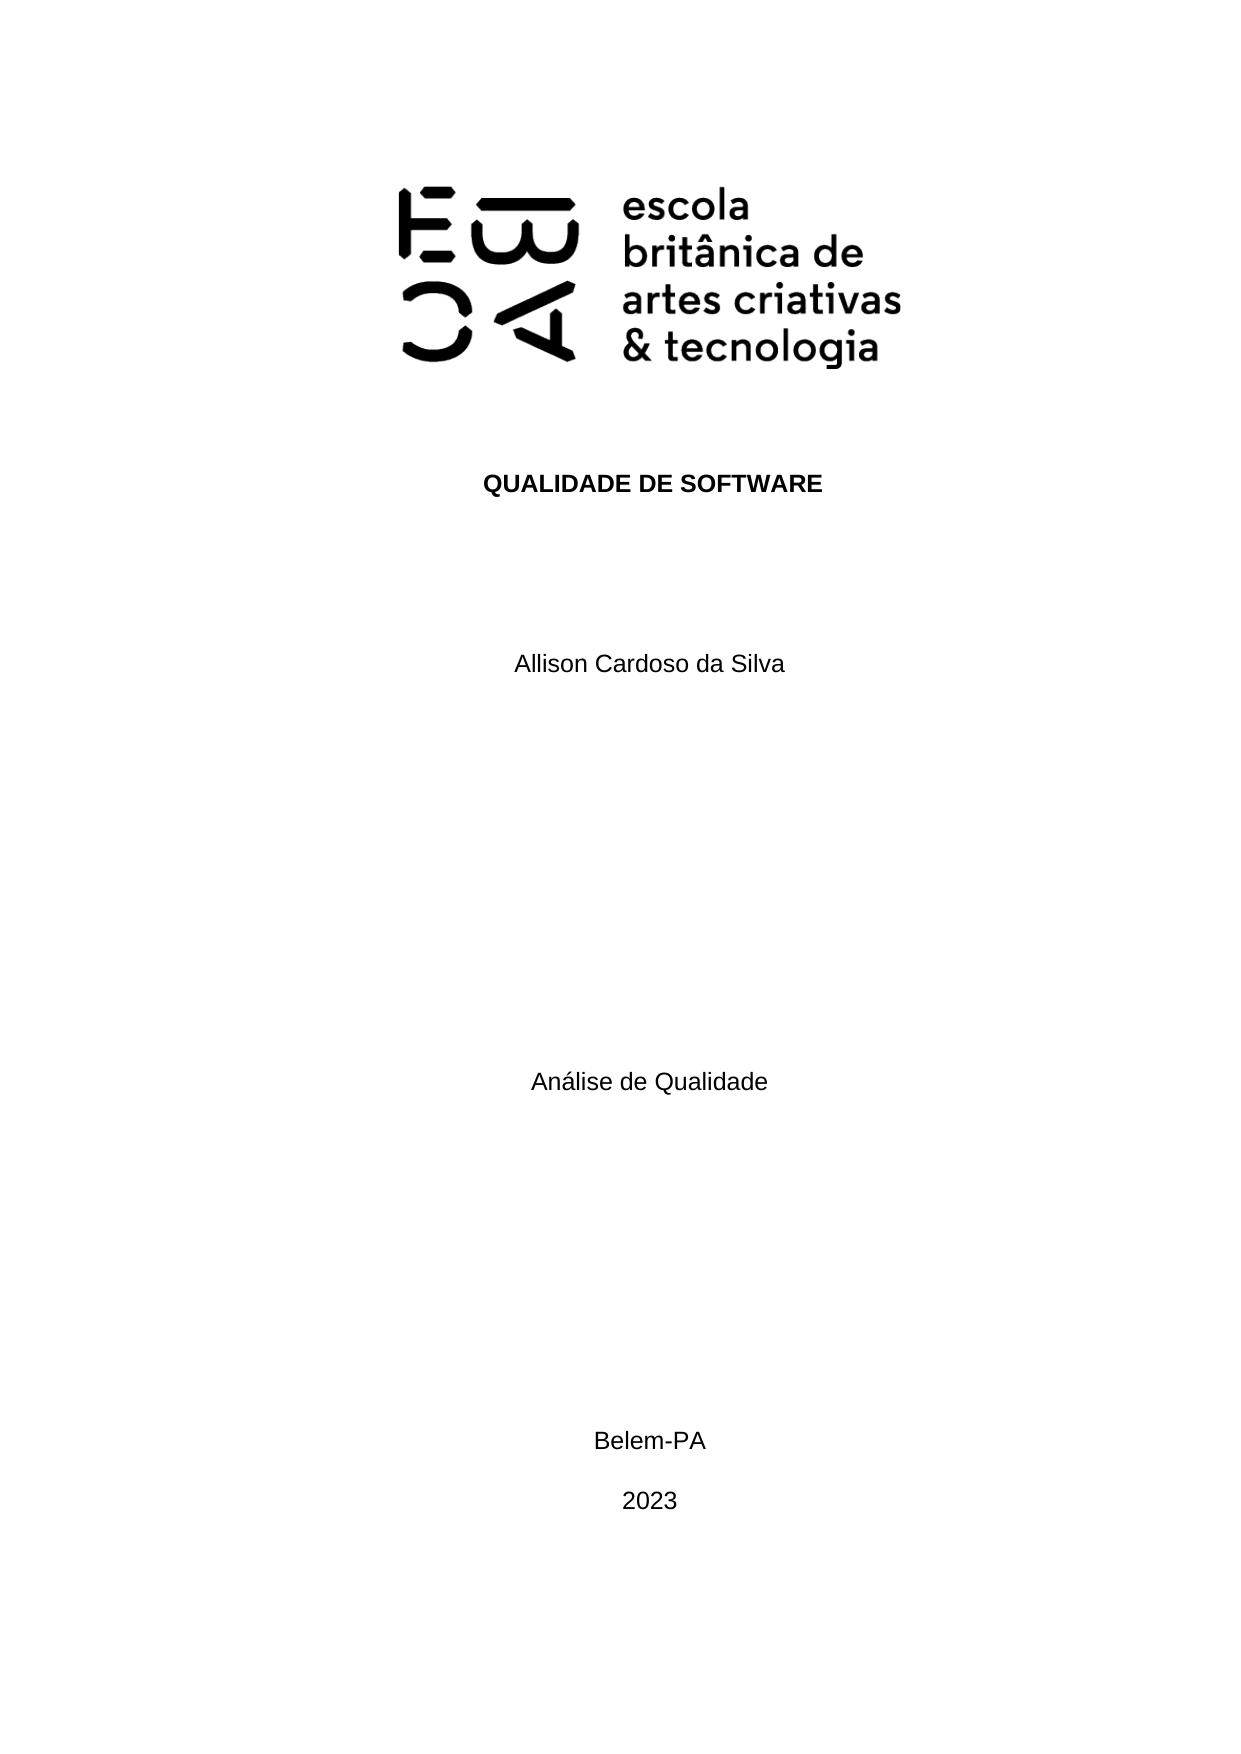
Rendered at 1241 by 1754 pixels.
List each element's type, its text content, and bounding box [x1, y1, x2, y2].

text Belem-PA [177, 1426, 1122, 1455]
picture [398, 177, 901, 369]
text Allison Cardoso da Silva [177, 649, 1122, 677]
text QUALIDADE DE SOFTWARE [177, 469, 1122, 498]
text 2023 [177, 1486, 1122, 1514]
text Análise de Qualidade [177, 1067, 1122, 1096]
